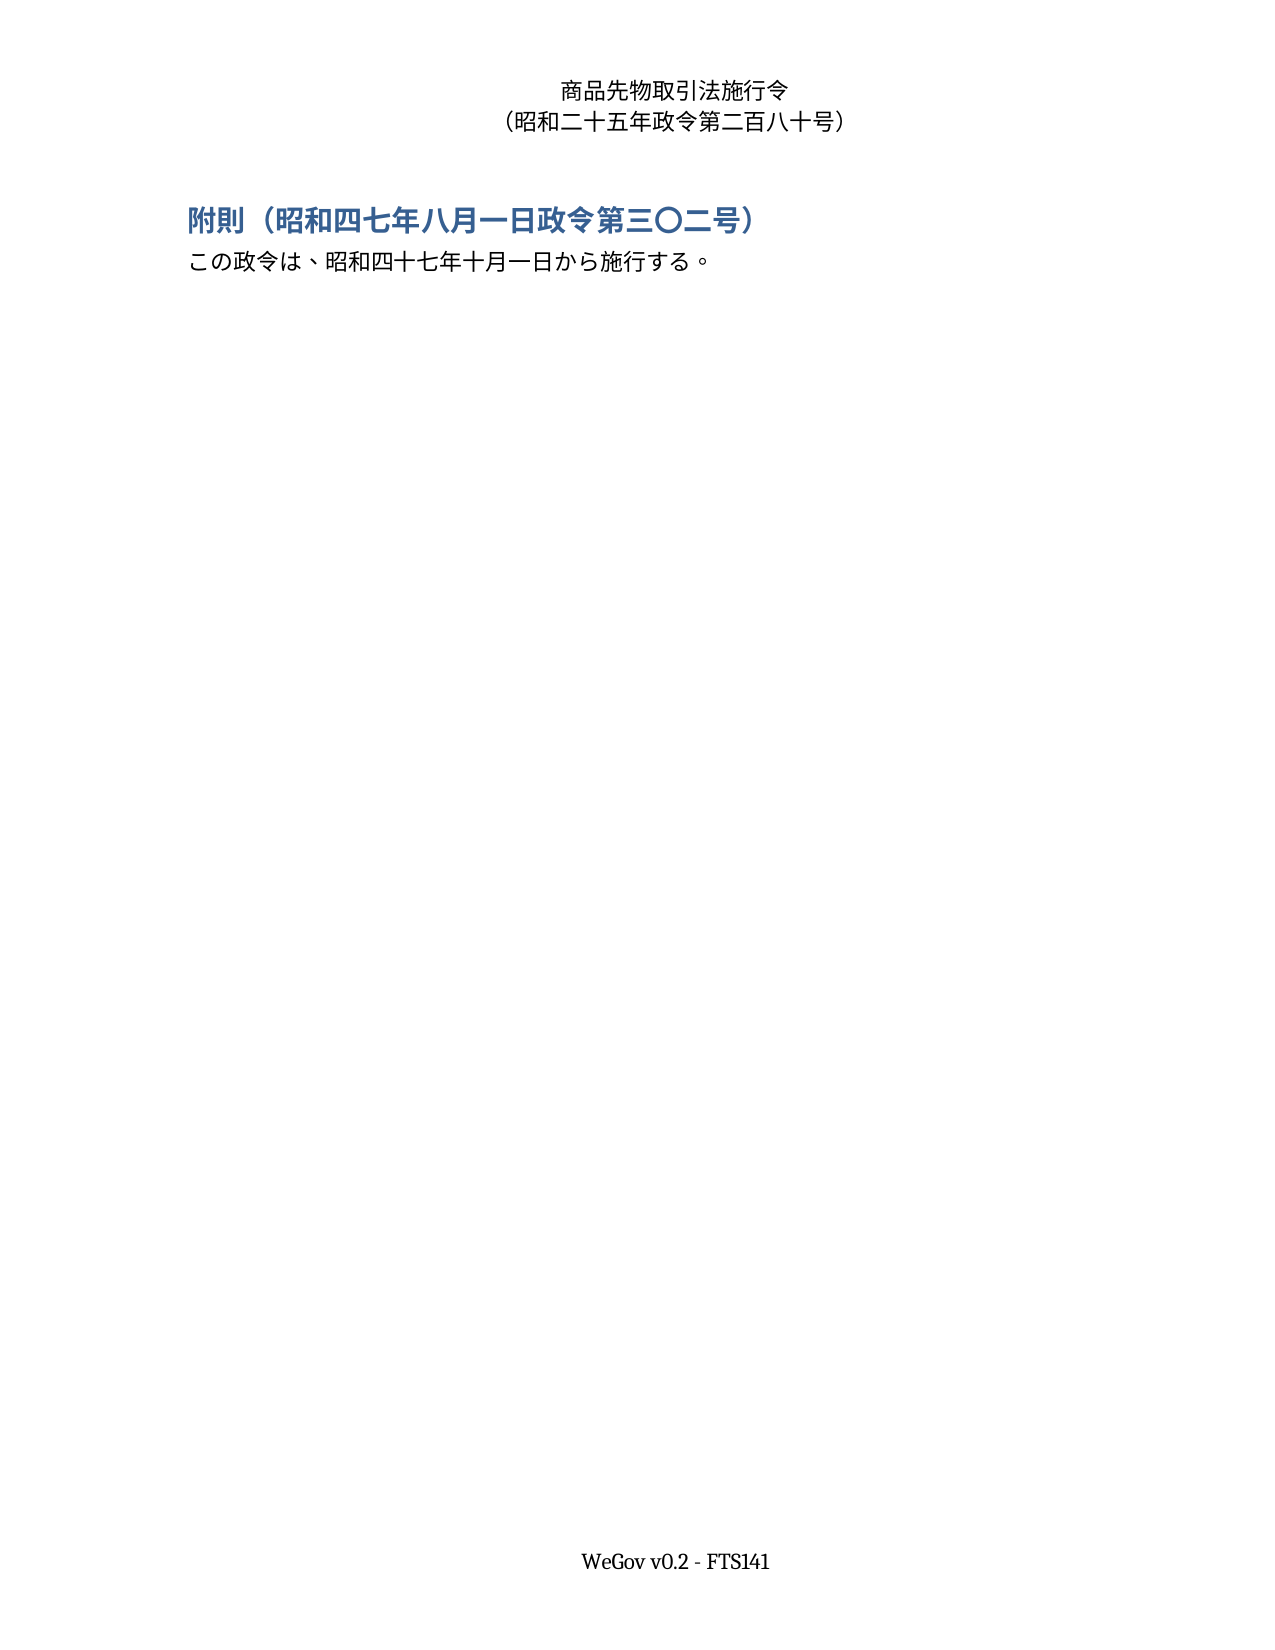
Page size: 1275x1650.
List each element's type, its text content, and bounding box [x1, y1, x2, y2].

text この政令は、昭和四十七年十月一日から施行する。 [187, 246, 1087, 277]
subtitle 附則（昭和四七年八月一日政令第三〇二号） [187, 200, 1087, 240]
